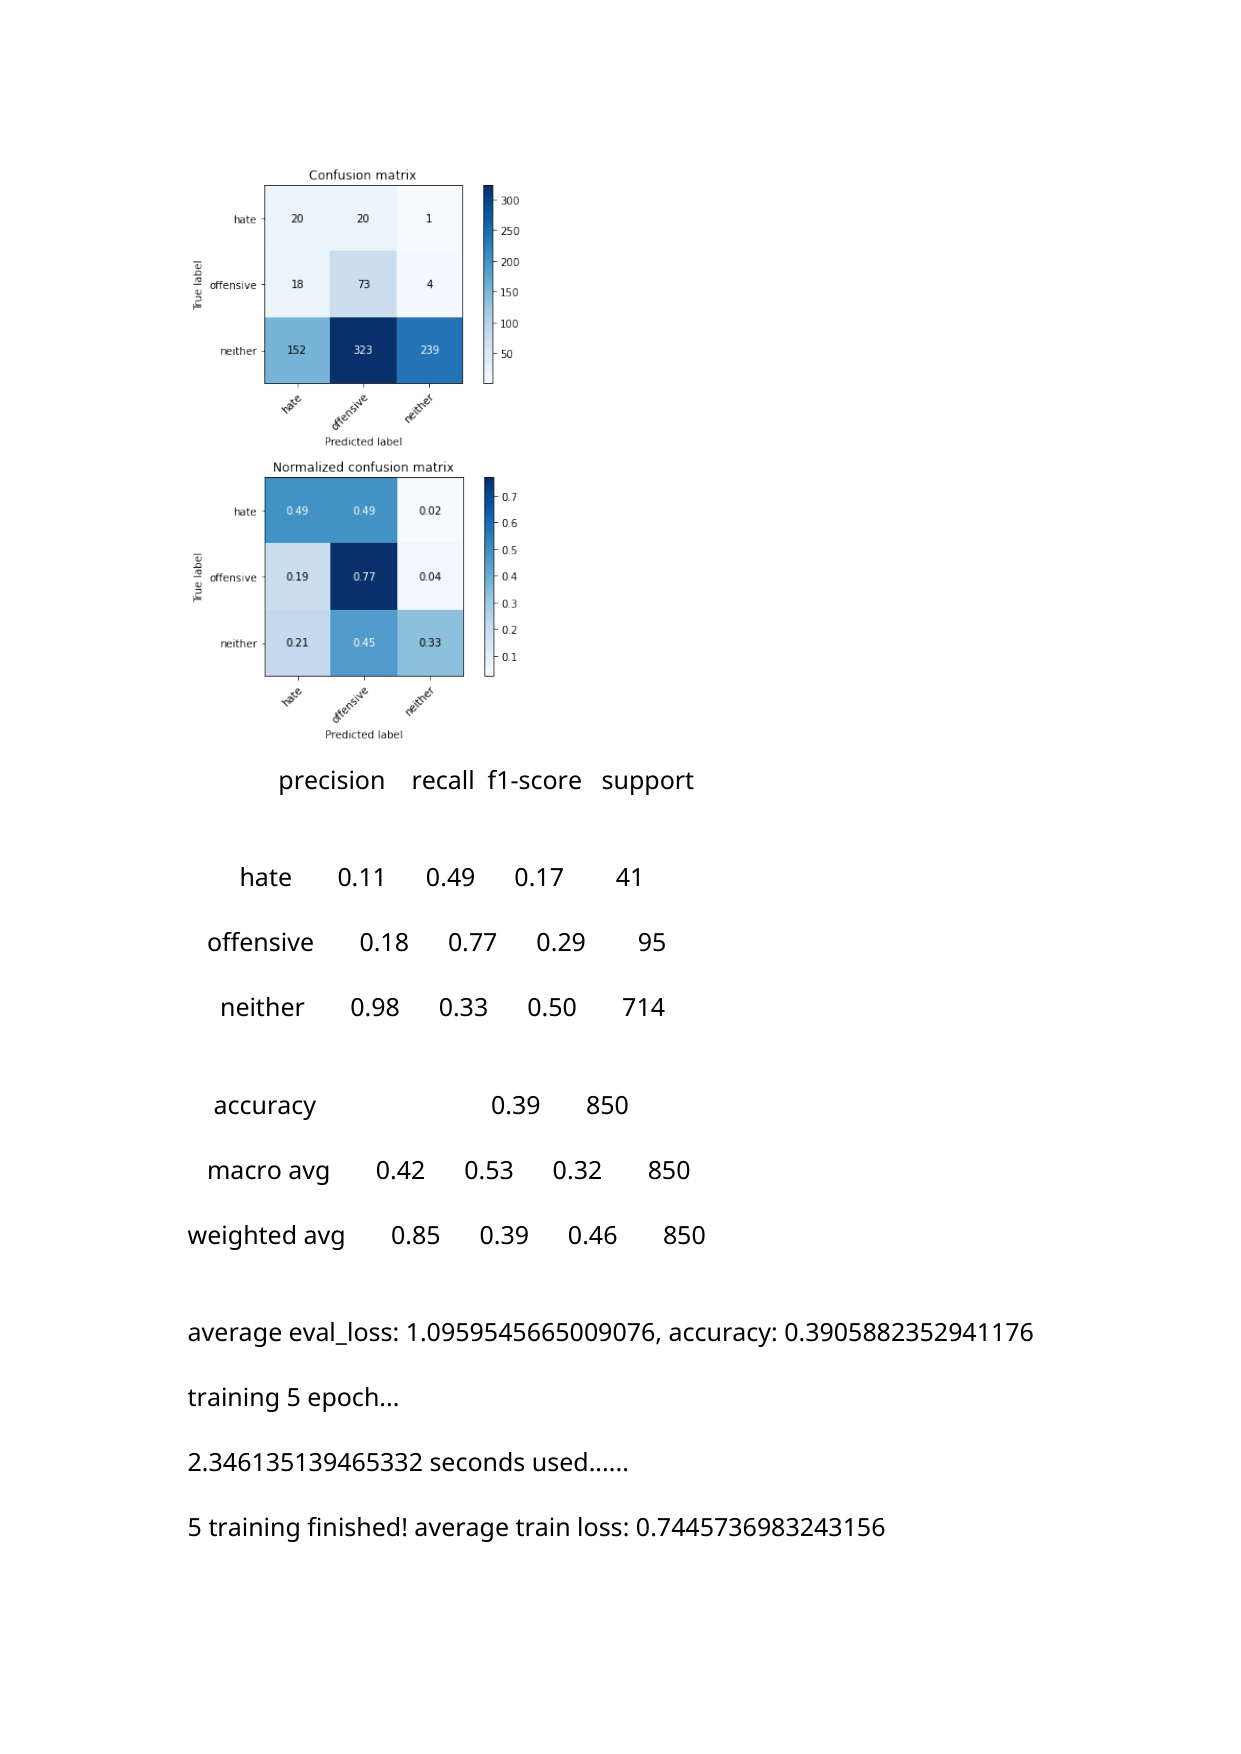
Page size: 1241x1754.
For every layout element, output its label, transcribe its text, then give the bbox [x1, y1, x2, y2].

text neither 0.98 0.33 0.50 714 [187, 974, 1053, 1039]
text hate 0.11 0.49 0.17 41 [187, 844, 1053, 909]
text 5 training finished! average train loss: 0.7445736983243156 [187, 1494, 1053, 1559]
text macro avg 0.42 0.53 0.32 850 [187, 1137, 1053, 1202]
text 2.346135139465332 seconds used...... [187, 1429, 1053, 1494]
text training 5 epoch... [187, 1364, 1053, 1429]
picture [187, 455, 525, 747]
picture [187, 162, 527, 454]
text weighted avg 0.85 0.39 0.46 850 [187, 1202, 1053, 1267]
text accuracy 0.39 850 [187, 1072, 1053, 1137]
text average eval_loss: 1.0959545665009076, accuracy: 0.3905882352941176 [187, 1299, 1053, 1364]
text precision recall f1-score support [187, 747, 1053, 812]
text offensive 0.18 0.77 0.29 95 [187, 909, 1053, 974]
